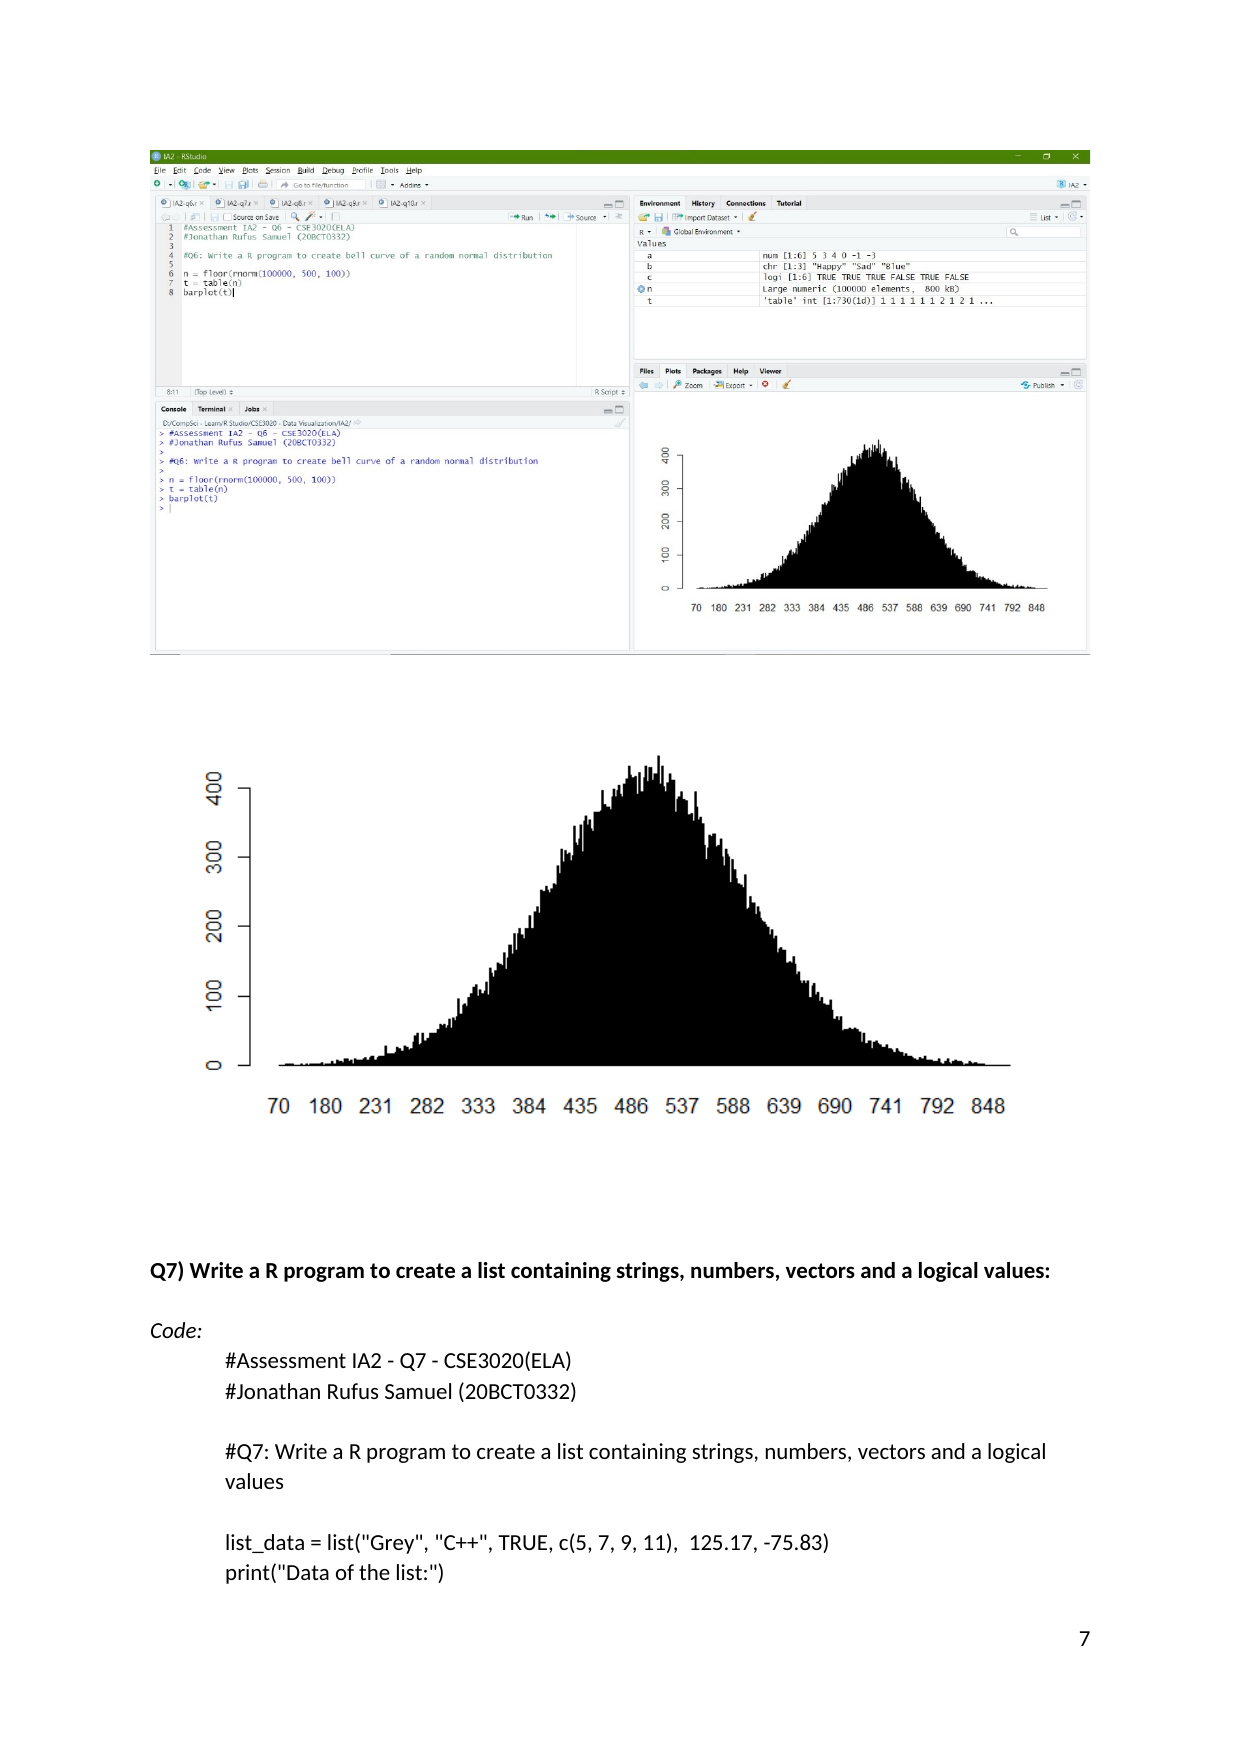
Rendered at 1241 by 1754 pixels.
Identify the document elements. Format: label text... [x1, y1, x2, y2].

list list_data = list("Grey", "C++", TRUE, c(5, 7, 9, 11), 125.17, -75.83) [225, 1528, 1090, 1556]
picture [150, 150, 1091, 655]
list print("Data of the list:") [225, 1558, 1090, 1586]
list #Jonathan Rufus Samuel (20BCT0332) [225, 1377, 1090, 1405]
list #Assessment IA2 - Q7 - CSE3020(ELA) [225, 1347, 1090, 1375]
list Code: [150, 1316, 1090, 1344]
list #Q7: Write a R program to create a list containing strings, numbers, vectors and a logical values [225, 1437, 1090, 1496]
picture [150, 657, 1091, 1194]
list Q7) Write a R program to create a list containing strings, numbers, vectors and a logical values: [150, 1256, 1090, 1284]
